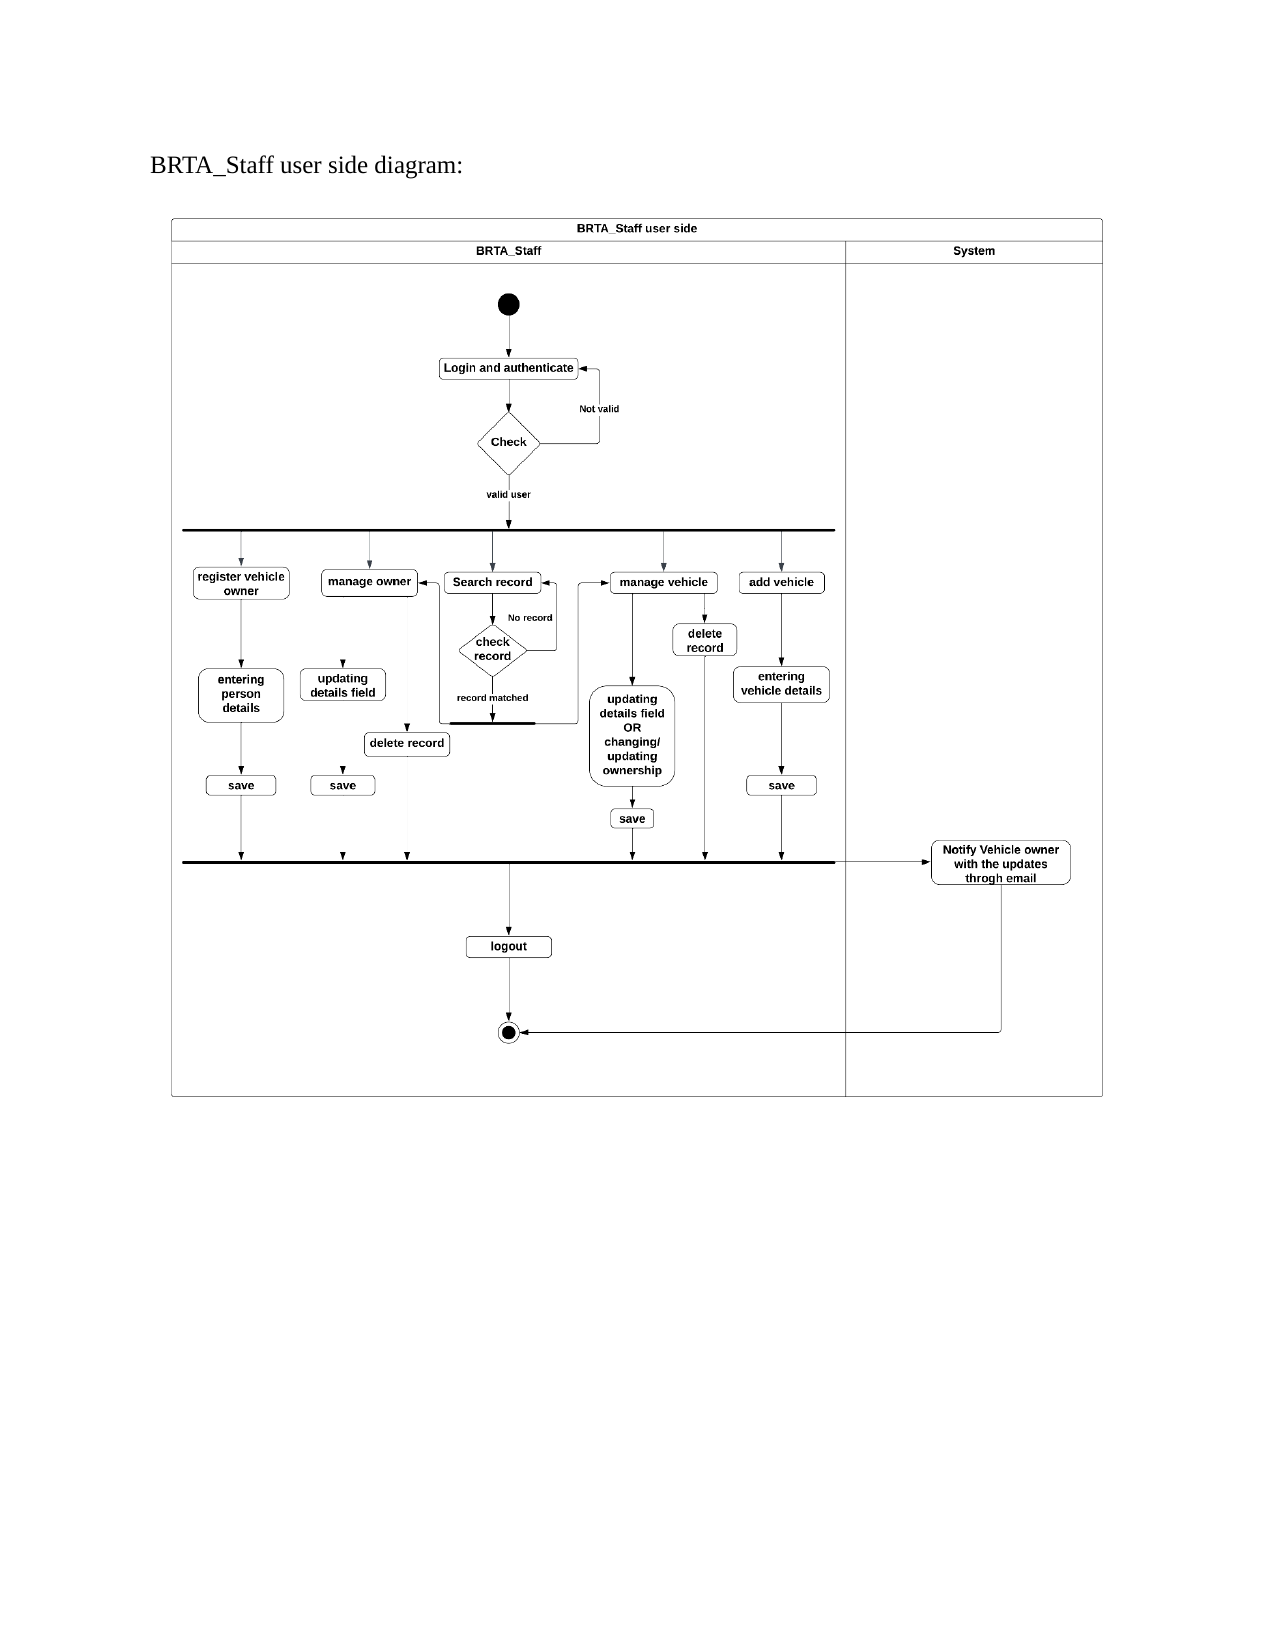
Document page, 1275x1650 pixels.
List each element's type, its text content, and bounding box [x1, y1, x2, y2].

picture [150, 197, 1124, 1118]
text BRTA_Staff user side diagram: [150, 150, 1125, 179]
